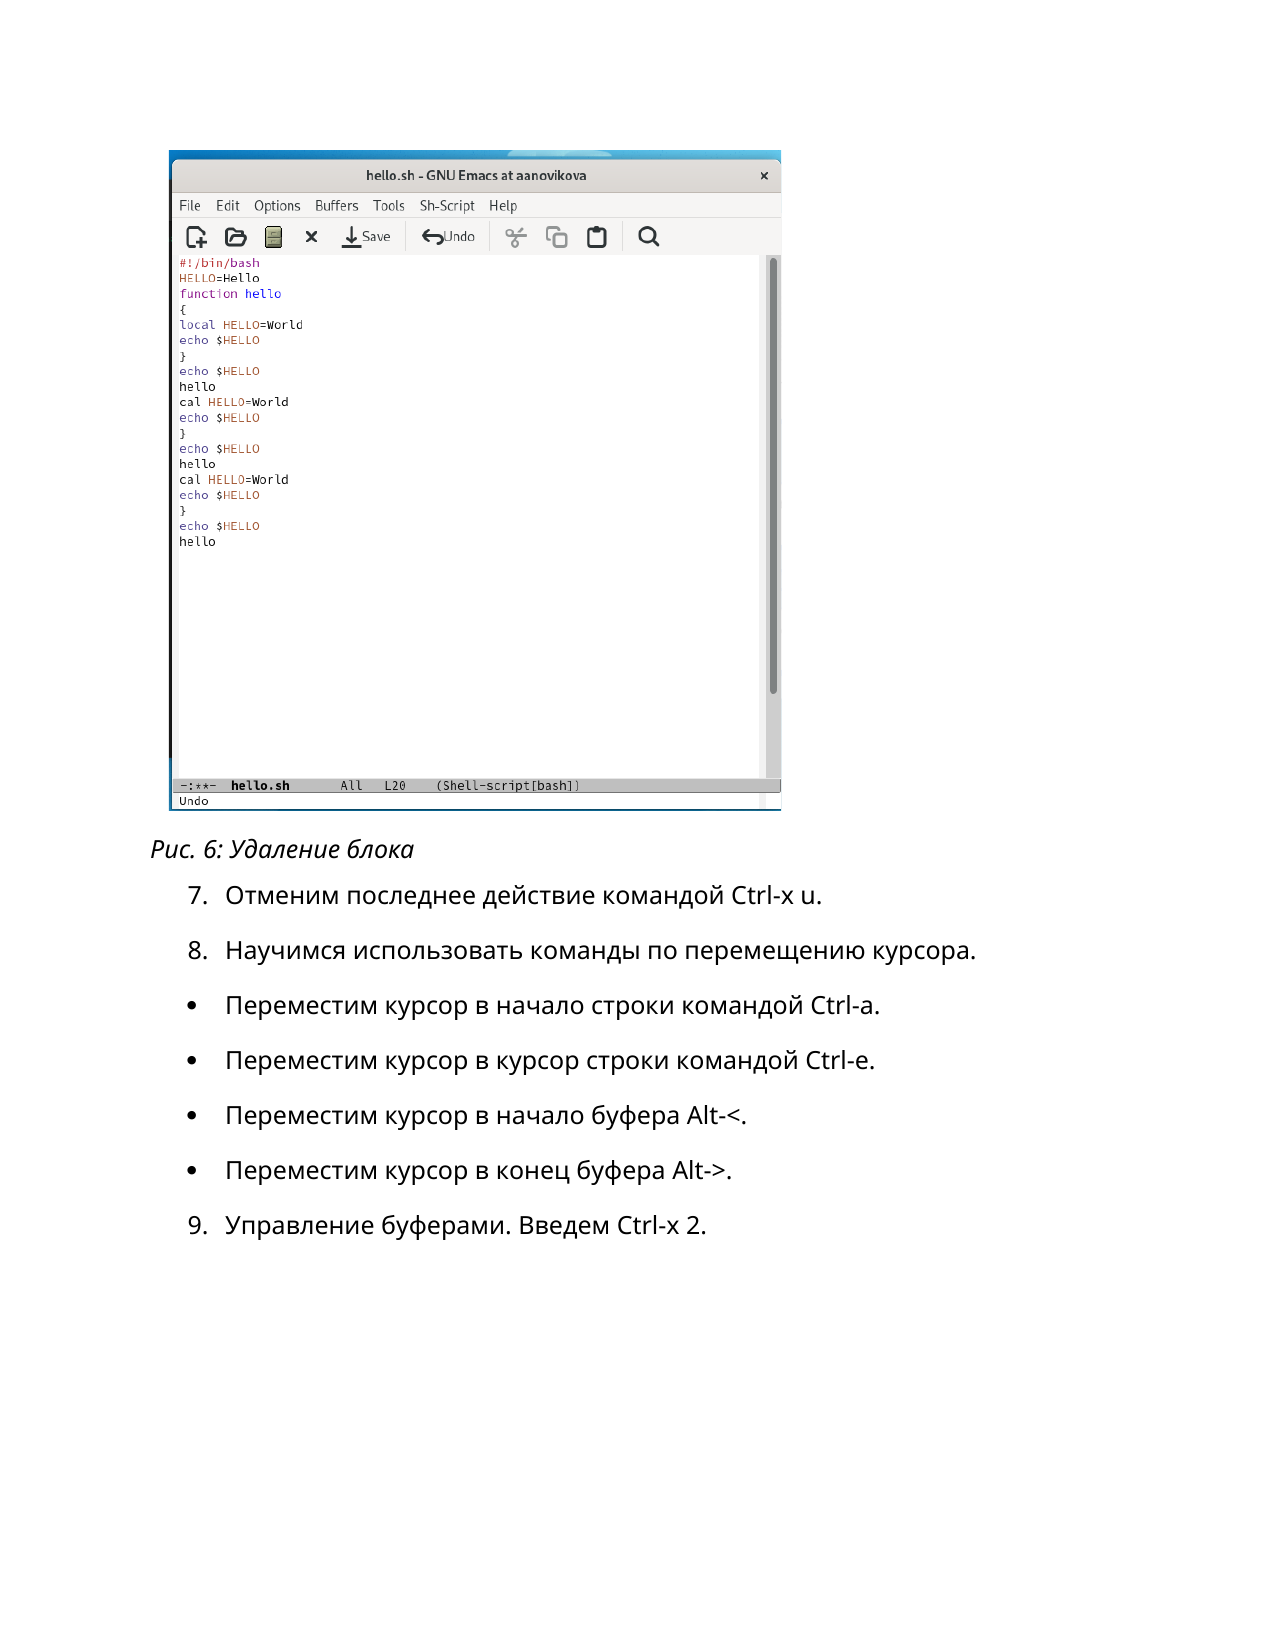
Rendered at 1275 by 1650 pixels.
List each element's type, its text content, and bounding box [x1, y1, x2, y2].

list Научимся использовать команды по перемещению курсора. [187, 933, 1125, 967]
list Переместим курсор в начало строки командой Ctrl-a. [187, 988, 1125, 1022]
picture [168, 150, 782, 811]
list Отменим последнее действие командой Ctrl-x u. [187, 878, 1125, 912]
list Переместим курсор в начало буфера Alt-<. [187, 1098, 1125, 1132]
list Переместим курсор в курсор строки командой Ctrl-e. [187, 1043, 1125, 1077]
text Рис. 6: Удаление блока [150, 831, 1125, 866]
list Переместим курсор в конец буфера Alt->. [187, 1152, 1125, 1187]
list Управление буферами. Введем Ctrl-x 2. [187, 1207, 1125, 1241]
